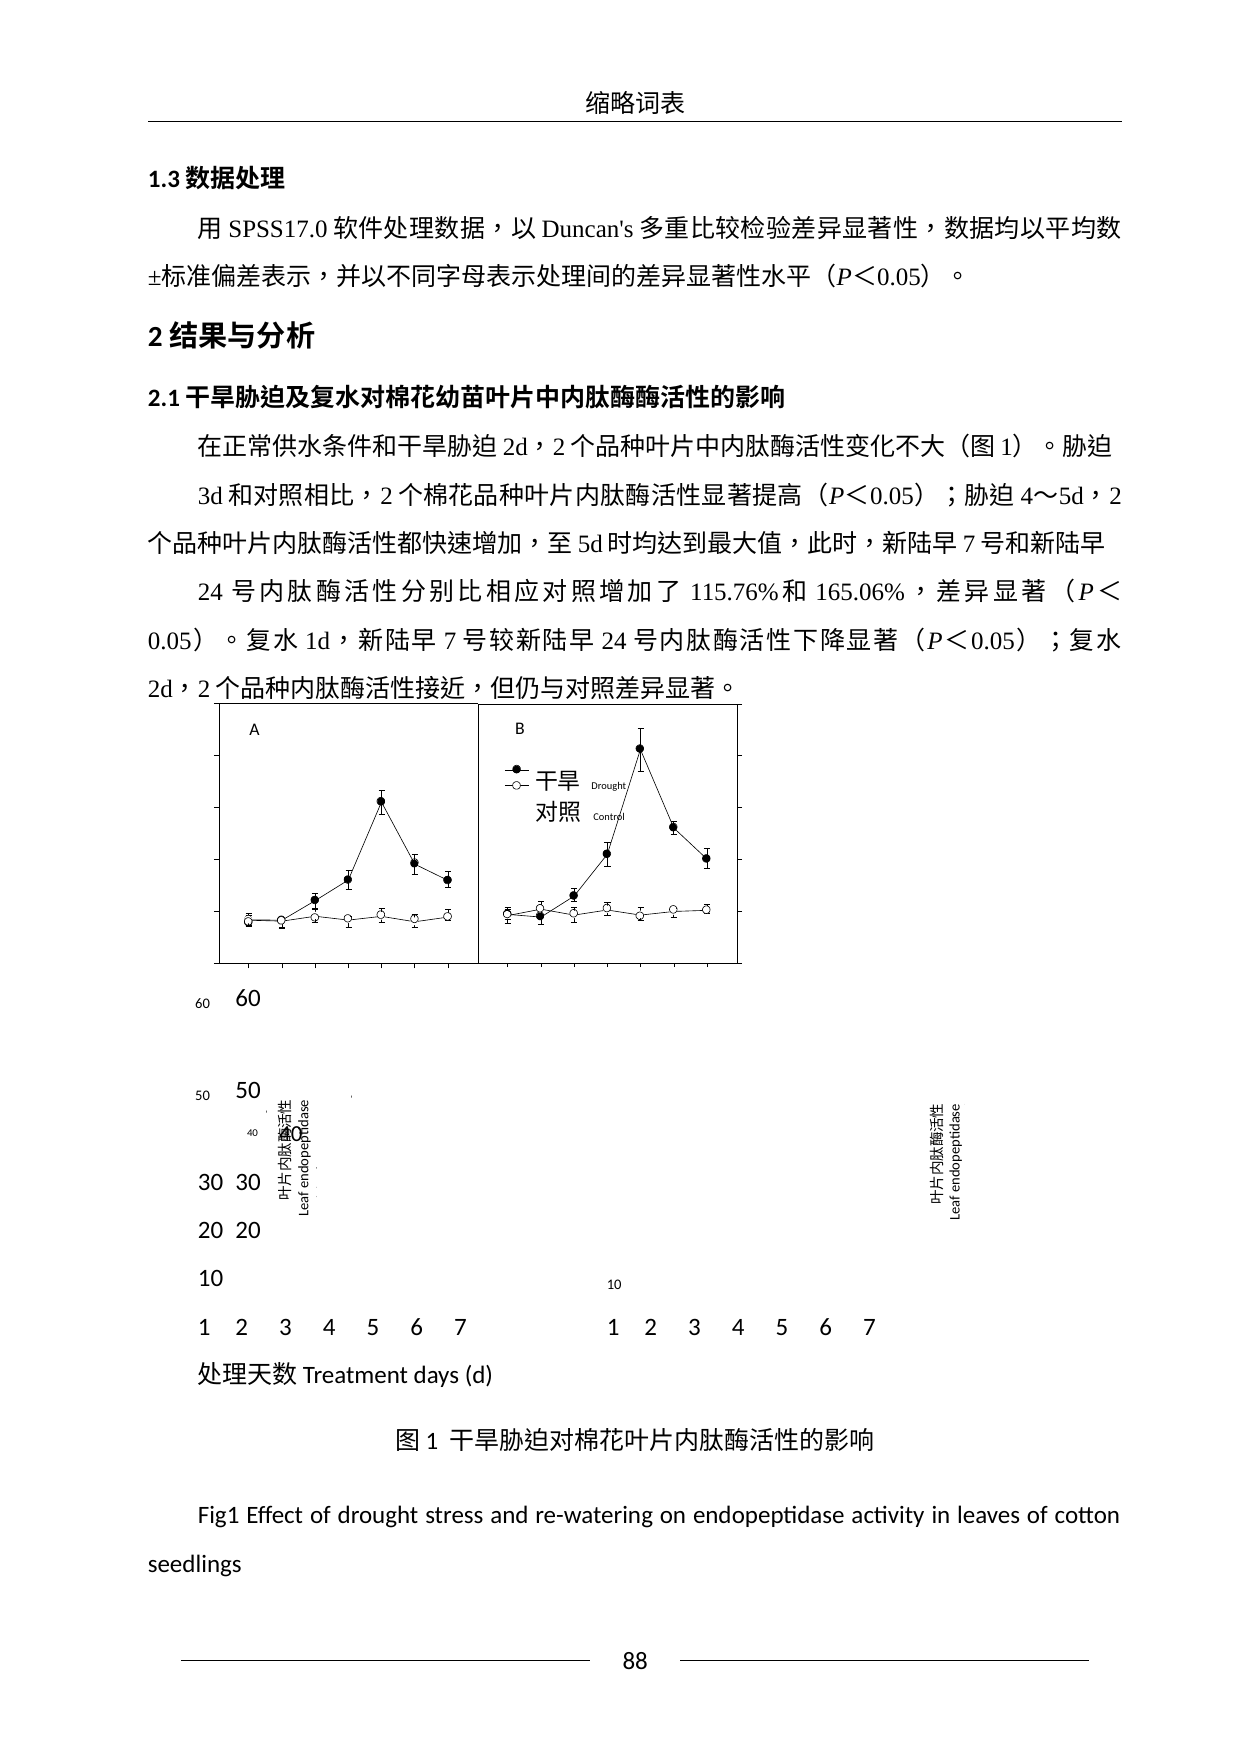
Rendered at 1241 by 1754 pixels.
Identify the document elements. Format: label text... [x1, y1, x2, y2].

text 10 [148, 1245, 552, 1293]
subtitle 1.3 数据处理 [148, 161, 1122, 195]
text 40 40 [148, 1104, 1122, 1148]
subtitle 2 结果与分析 [148, 316, 1122, 355]
subtitle 2.1 干旱胁迫及复水对棉花幼苗叶片中内肽酶酶活性的影响 [148, 379, 1122, 414]
text 1 2 3 4 5 6 7 [557, 1293, 1122, 1341]
text 10 [557, 1245, 1122, 1293]
text 处理天数Treatment days (d) [148, 1341, 1122, 1390]
text 1 2 3 4 5 6 7 [148, 1293, 552, 1341]
text 图1 干旱胁迫对棉花叶片内肽酶活性的影响 [148, 1422, 1122, 1457]
text 60 60 [148, 968, 1122, 1012]
text 用SPSS17.0软件处理数据，以Duncan's多重比较检验差异显著性，数据均以平均数±标准偏差表示，并以不同字母表示处理间的差异显著性水平（P＜0.05）。 [148, 195, 1122, 292]
text 50 50 [148, 1061, 1122, 1104]
text 24号内肽酶活性分别比相应对照增加了115.76%和165.06%，差异显著（P＜0.05）。复水1d，新陆早7号较新陆早24号内肽酶活性下降显著（P＜0.05）；复水2d，2个品种内肽酶活性接近，但仍与对照差异显著。 [148, 559, 1122, 704]
text 20 20 [148, 1196, 1122, 1245]
text 3d和对照相比，2个棉花品种叶片内肽酶活性显著提高（P＜0.05）；胁迫4～5d，2个品种叶片内肽酶活性都快速增加，至5d时均达到最大值，此时，新陆早7号和新陆早 [148, 462, 1122, 559]
text Fig1 Effect of drought stress and re-watering on endopeptidase activity in leaves of cotton seedlings [148, 1482, 1122, 1578]
text 在正常供水条件和干旱胁迫2d，2个品种叶片中内肽酶活性变化不大（图1）。胁迫 [148, 414, 1122, 462]
text 30 30 [148, 1148, 1122, 1196]
